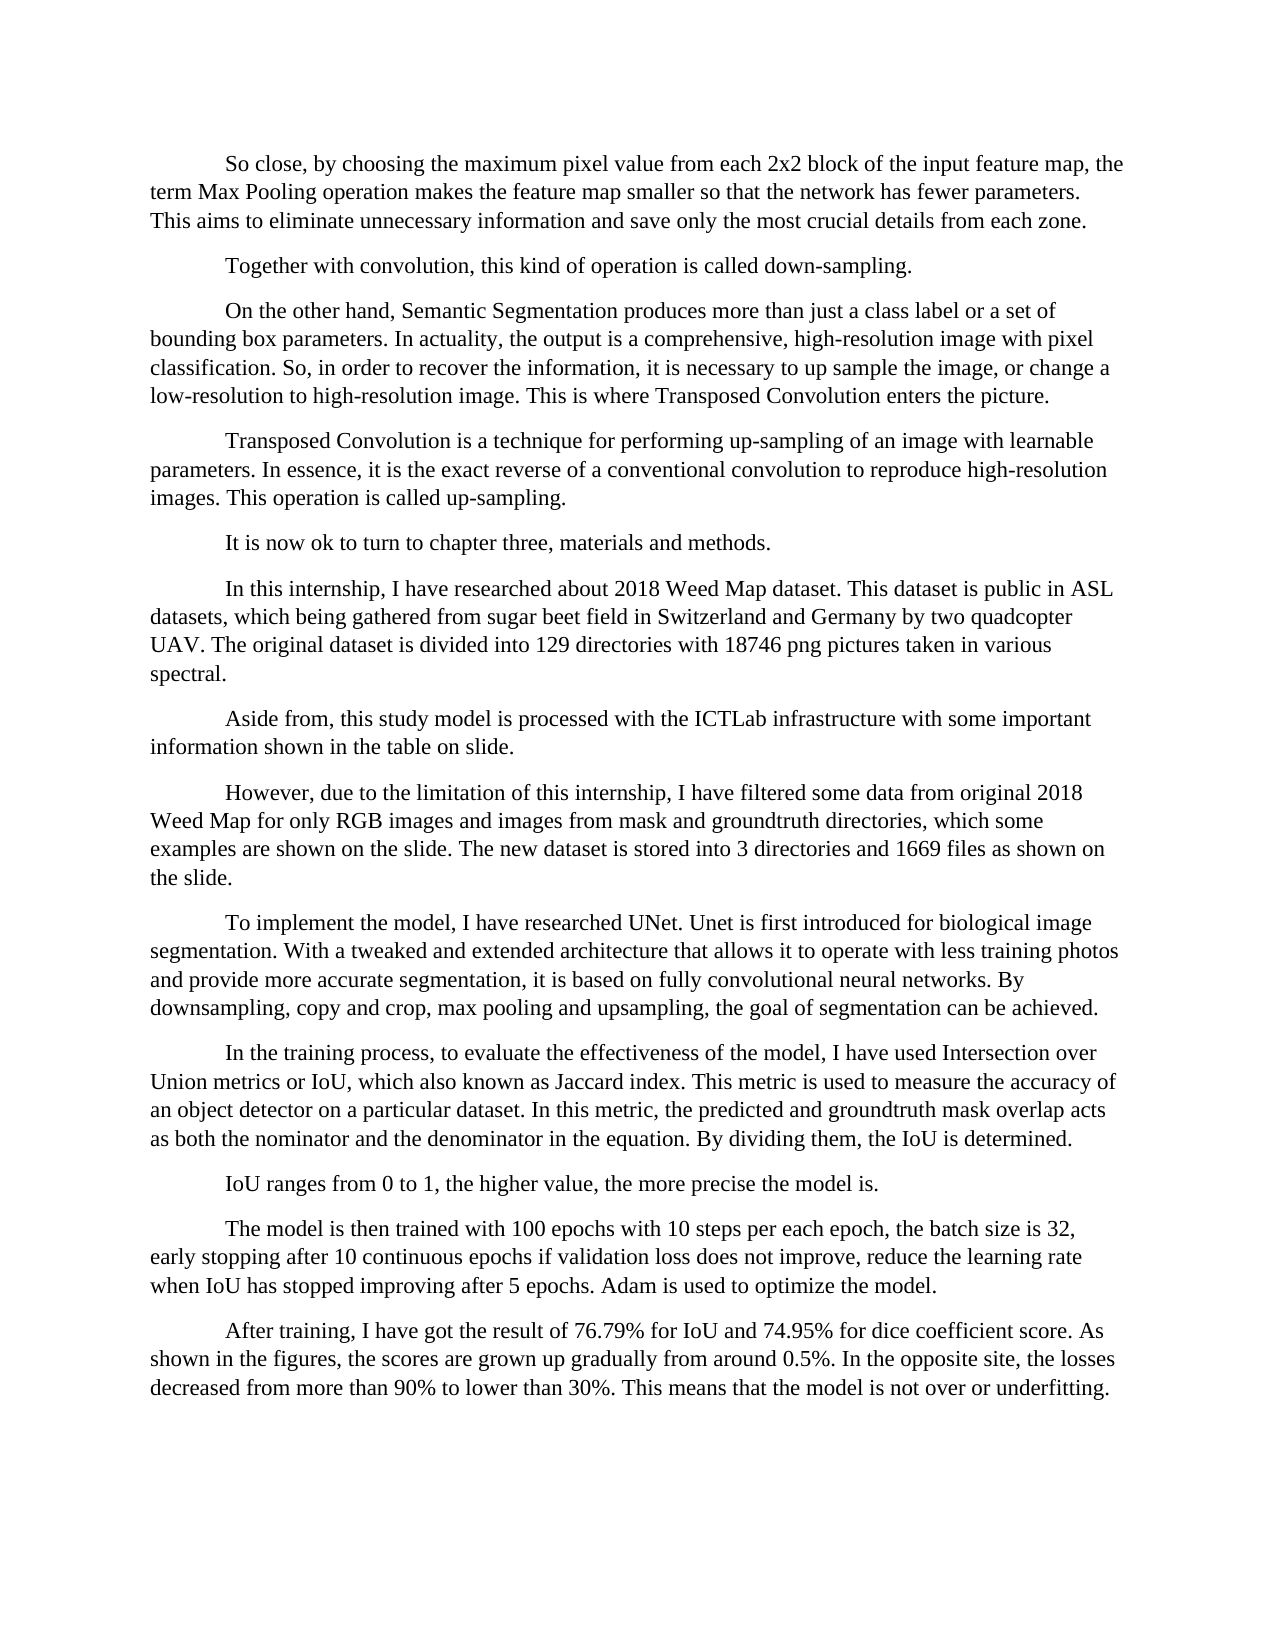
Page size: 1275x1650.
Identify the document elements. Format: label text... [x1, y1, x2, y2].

text Transposed Convolution is a technique for performing up-sampling of an image with learnable parameters. In essence, it is the exact reverse of a conventional convolution to reproduce high-resolution images. This operation is called up-sampling. [150, 427, 1125, 511]
text The model is then trained with 100 epochs with 10 steps per each epoch, the batch size is 32, early stopping after 10 continuous epochs if validation loss does not improve, reduce the learning rate when IoU has stopped improving after 5 epochs. Adam is used to optimize the model. [150, 1215, 1125, 1298]
text In this internship, I have researched about 2018 Weed Map dataset. This dataset is public in ASL datasets, which being gathered from sugar beet field in Switzerland and Germany by two quadcopter UAV. The original dataset is divided into 129 directories with 18746 png pictures taken in various spectral. [150, 574, 1125, 686]
text IoU ranges from 0 to 1, the higher value, the more precise the model is. [150, 1170, 1125, 1196]
text After training, I have got the result of 76.79% for IoU and 74.95% for dice coefficient score. As shown in the figures, the scores are grown up gradually from around 0.5%. In the opposite site, the losses decreased from more than 90% to lower than 30%. This means that the model is not over or underfitting. [150, 1317, 1125, 1400]
text Together with convolution, this kind of operation is called down-sampling. [150, 252, 1125, 278]
text Aside from, this study model is processed with the ICTLab infrastructure with some important information shown in the table on slide. [150, 705, 1125, 760]
text So close, by choosing the maximum pixel value from each 2x2 block of the input feature map, the term Max Pooling operation makes the feature map smaller so that the network has fewer parameters. This aims to eliminate unnecessary information and save only the most crucial details from each zone. [150, 150, 1125, 233]
text To implement the model, I have researched UNet. Unet is first introduced for biological image segmentation. With a tweaked and extended architecture that allows it to operate with less training photos and provide more accurate segmentation, it is based on fully convolutional neural networks. By downsampling, copy and crop, max pooling and upsampling, the goal of segmentation can be achieved. [150, 909, 1125, 1021]
text However, due to the limitation of this internship, I have filtered some data from original 2018 Weed Map for only RGB images and images from mask and groundtruth directories, which some examples are shown on the slide. The new dataset is stored into 3 directories and 1669 files as shown on the slide. [150, 778, 1125, 890]
text In the training process, to evaluate the effectiveness of the model, I have used Intersection over Union metrics or IoU, which also known as Jaccard index. This metric is used to measure the accuracy of an object detector on a particular dataset. In this metric, the predicted and groundtruth mask overlap acts as both the nominator and the denominator in the equation. By dividing them, the IoU is determined. [150, 1039, 1125, 1151]
text It is now ok to turn to chapter three, materials and methods. [150, 529, 1125, 556]
text On the other hand, Semantic Segmentation produces more than just a class label or a set of bounding box parameters. In actuality, the output is a comprehensive, high-resolution image with pixel classification. So, in order to recover the information, it is necessary to up sample the image, or change a low-resolution to high-resolution image. This is where Transposed Convolution enters the picture. [150, 297, 1125, 409]
